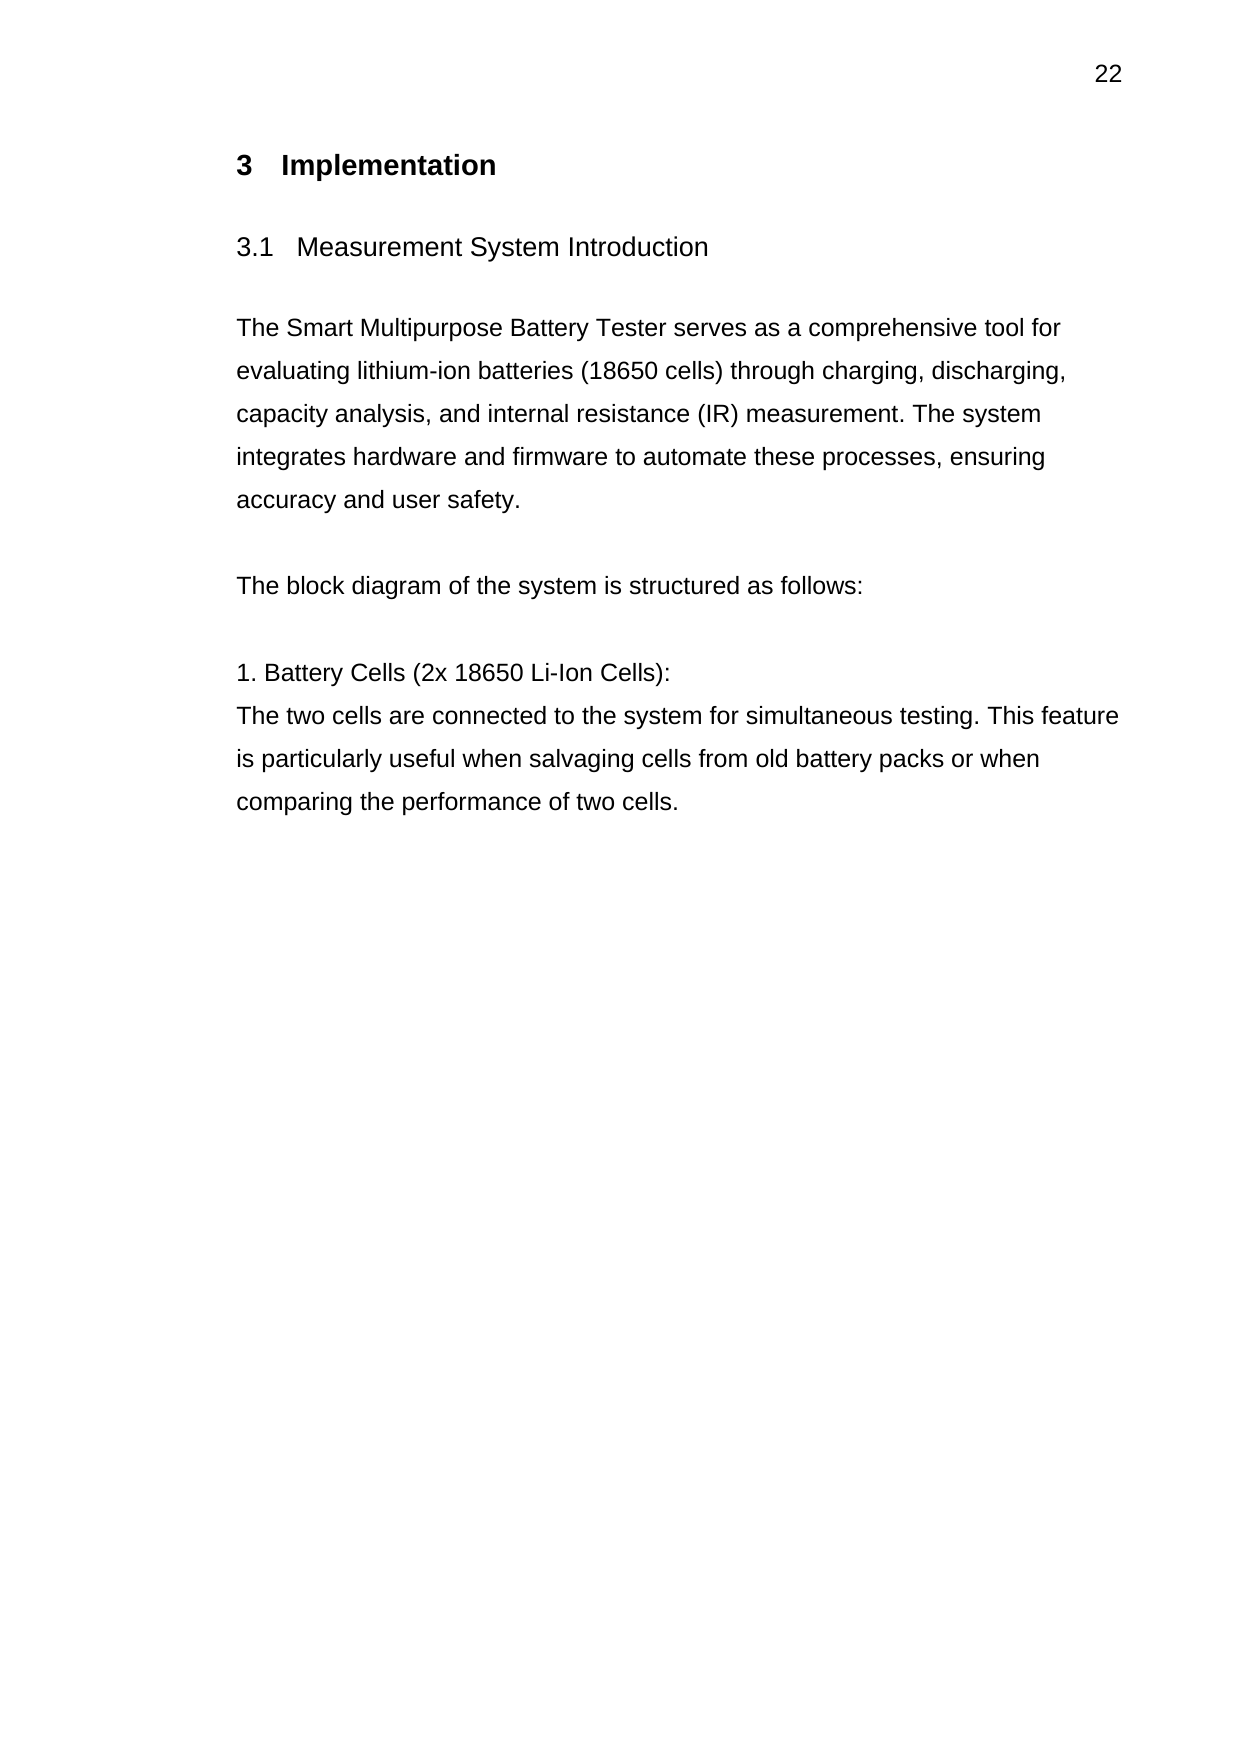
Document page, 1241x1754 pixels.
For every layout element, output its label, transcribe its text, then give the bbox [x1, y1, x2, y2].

subtitle Implementation [236, 148, 1122, 181]
subtitle Measurement System Introduction [236, 231, 1122, 262]
text The two cells are connected to the system for simultaneous testing. This feature is particularly useful when salvaging cells from old battery packs or when comparing the performance of two cells. [236, 701, 1122, 816]
text 1. Battery Cells (2x 18650 Li-Ion Cells): [236, 657, 1122, 686]
text The block diagram of the system is structured as follows: [236, 571, 1122, 600]
text The Smart Multipurpose Battery Tester serves as a comprehensive tool for evaluating lithium-ion batteries (18650 cells) through charging, discharging, capacity analysis, and internal resistance (IR) measurement. The system integrates hardware and firmware to automate these processes, ensuring accuracy and user safety. [236, 312, 1122, 514]
